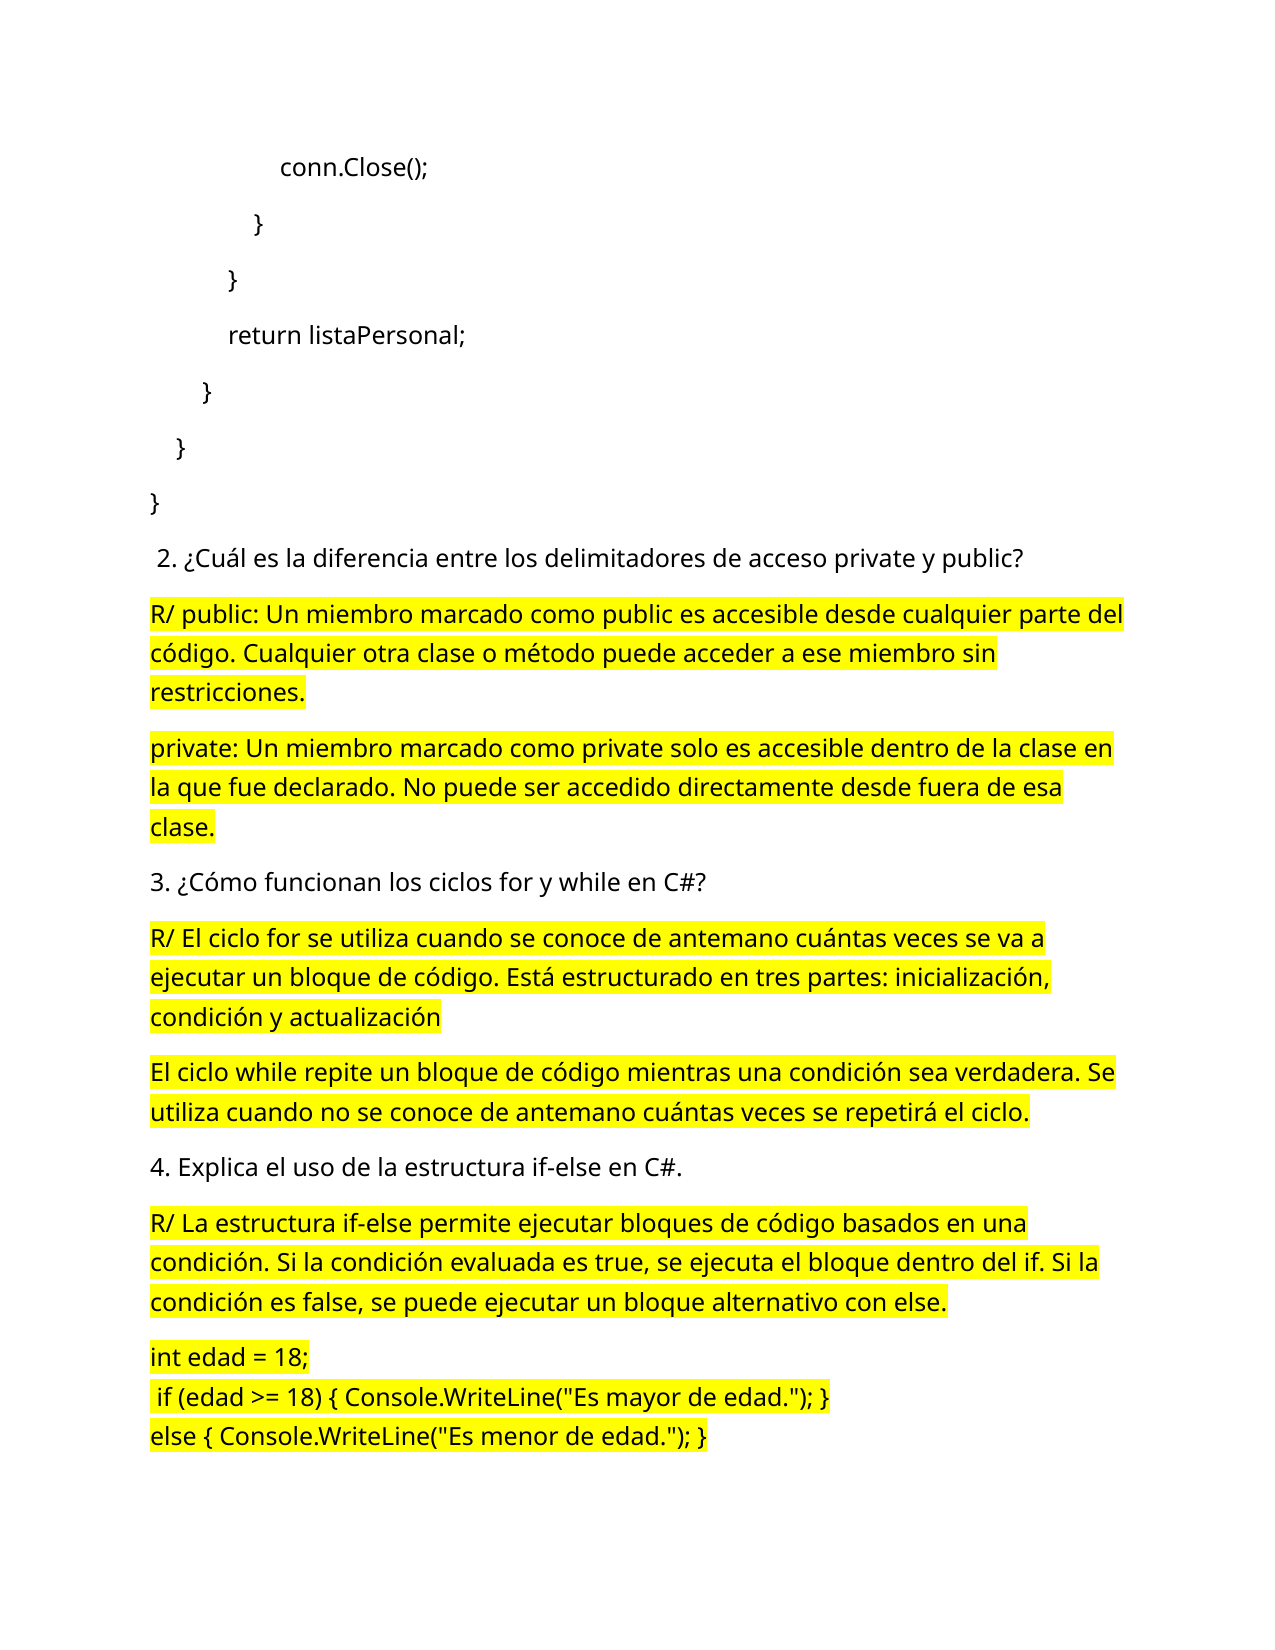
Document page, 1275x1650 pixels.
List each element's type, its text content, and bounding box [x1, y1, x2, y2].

text } [150, 373, 1125, 407]
text El ciclo while repite un bloque de código mientras una condición sea verdadera. Se utiliza cuando no se conoce de antemano cuántas veces se repetirá el ciclo. [150, 1055, 1125, 1128]
text 4. Explica el uso de la estructura if-else en C#. [150, 1150, 1125, 1184]
text R/ La estructura if-else permite ejecutar bloques de código basados en una condición. Si la condición evaluada es true, se ejecuta el bloque dentro del if. Si la condición es false, se puede ejecutar un bloque alternativo con else. [150, 1206, 1125, 1318]
text } [150, 485, 1125, 519]
text } [150, 429, 1125, 463]
text } [150, 262, 1125, 296]
text private: Un miembro marcado como private solo es accesible dentro de la clase en la que fue declarado. No puede ser accedido directamente desde fuera de esa clase. [150, 731, 1125, 843]
text return listaPersonal; [150, 317, 1125, 352]
text } [150, 206, 1125, 240]
text int edad = 18; if (edad >= 18) { Console.WriteLine("Es mayor de edad."); } else { Console.WriteLine("Es menor de edad."); } [150, 1340, 1125, 1452]
text 3. ¿Cómo funcionan los ciclos for y while en C#? [150, 865, 1125, 899]
text conn.Close(); [150, 150, 1125, 184]
text 2. ¿Cuál es la diferencia entre los delimitadores de acceso private y public? [150, 541, 1125, 575]
text R/ public: Un miembro marcado como public es accesible desde cualquier parte del código. Cualquier otra clase o método puede acceder a ese miembro sin restricciones. [150, 597, 1125, 709]
text R/ El ciclo for se utiliza cuando se conoce de antemano cuántas veces se va a ejecutar un bloque de código. Está estructurado en tres partes: inicialización, condición y actualización [150, 921, 1125, 1033]
